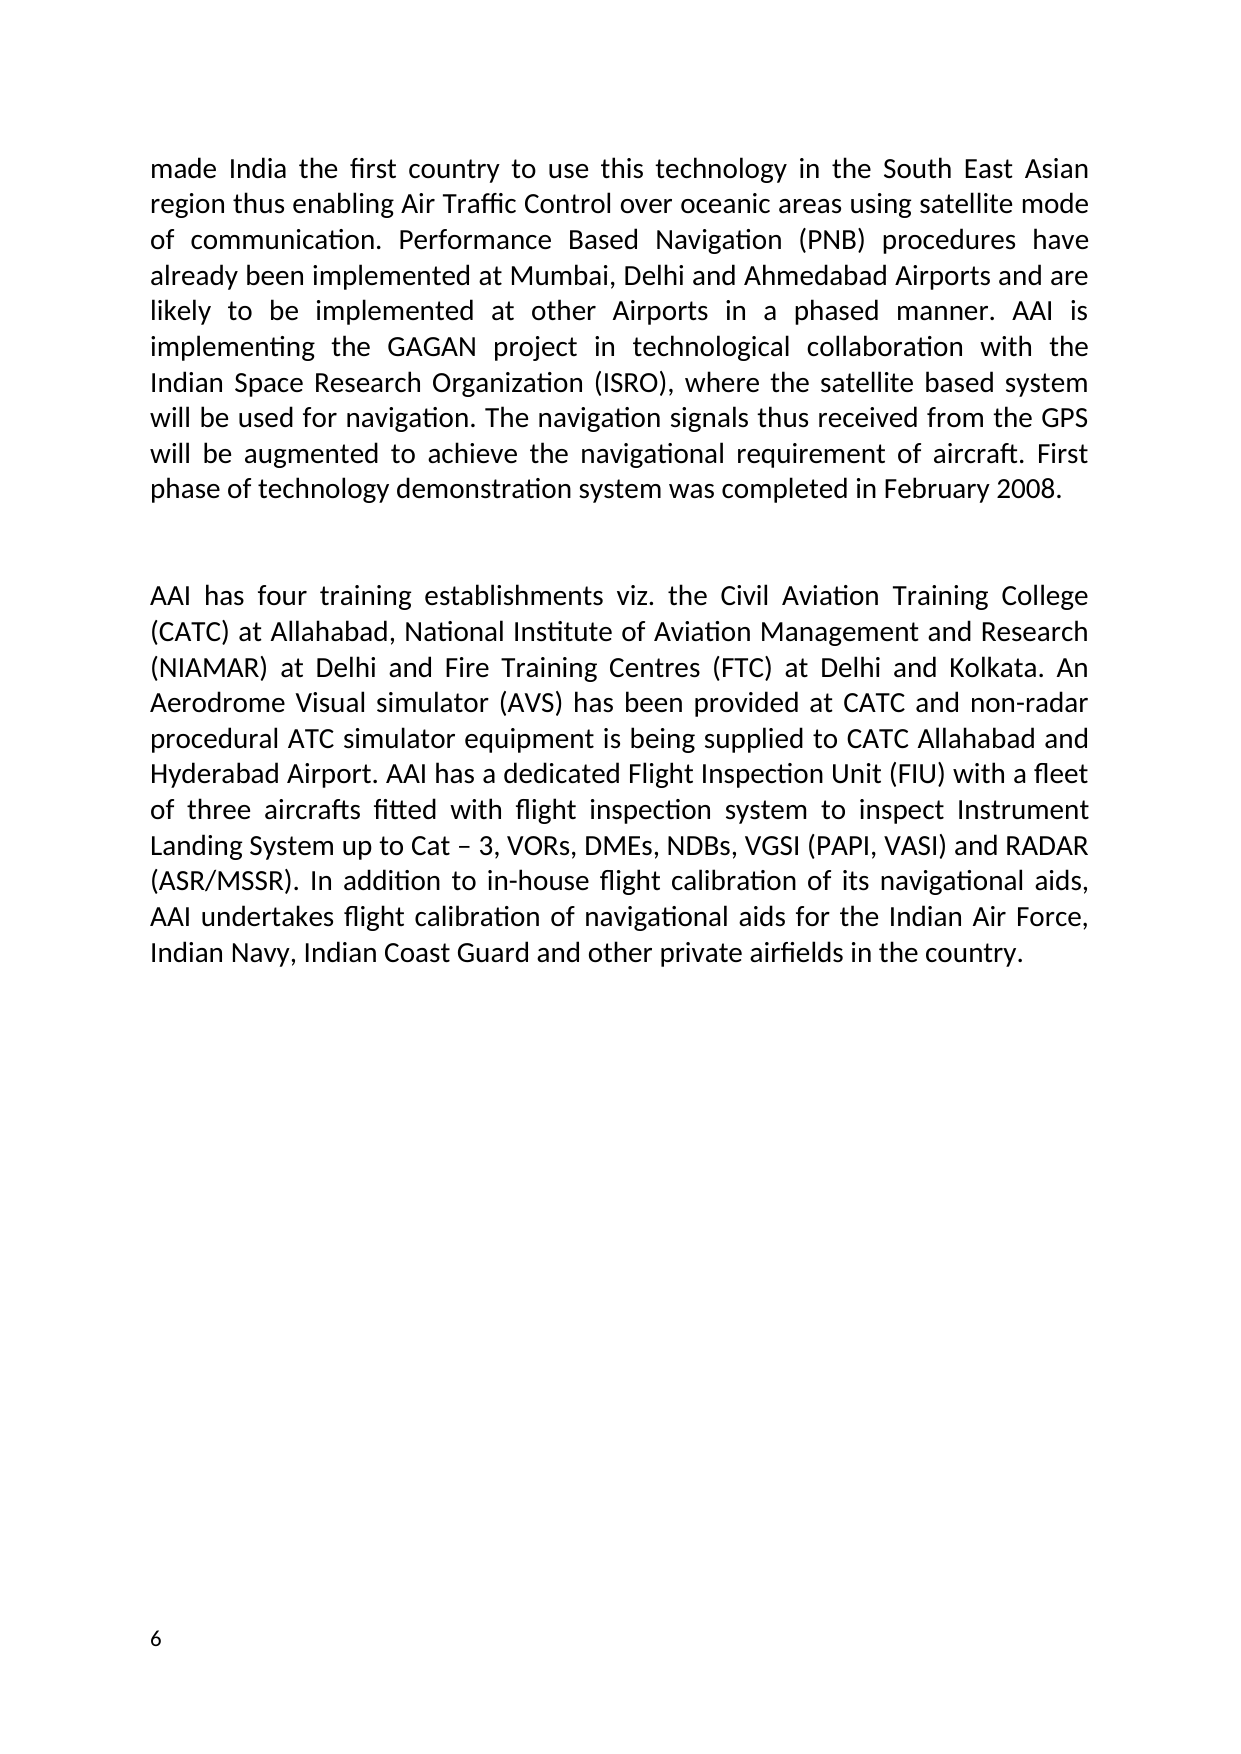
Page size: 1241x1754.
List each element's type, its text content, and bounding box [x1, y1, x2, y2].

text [150, 150, 1090, 506]
text AAI has four training establishments viz. the Civil Aviation Training College (CATC) at Allahabad, National Institute of Aviation Management and Research (NIAMAR) at Delhi and Fire Training Centres (FTC) at Delhi and Kolkata. An Aerodrome Visual simulator (AVS) has been provided at CATC and non-radar procedural ATC simulator equipment is being supplied to CATC Allahabad and Hyderabad Airport. AAI has a dedicated Flight Inspection Unit (FIU) with a fleet of three aircrafts fitted with flight inspection system to inspect Instrument Landing System up to Cat – 3, VORs, DMEs, NDBs, VGSI (PAPI, VASI) and RADAR (ASR/MSSR). In addition to in-house flight calibration of its navigational aids, AAI undertakes flight calibration of navigational aids for the Indian Air Force, Indian Navy, Indian Coast Guard and other private airfields in the country. [150, 577, 1090, 969]
